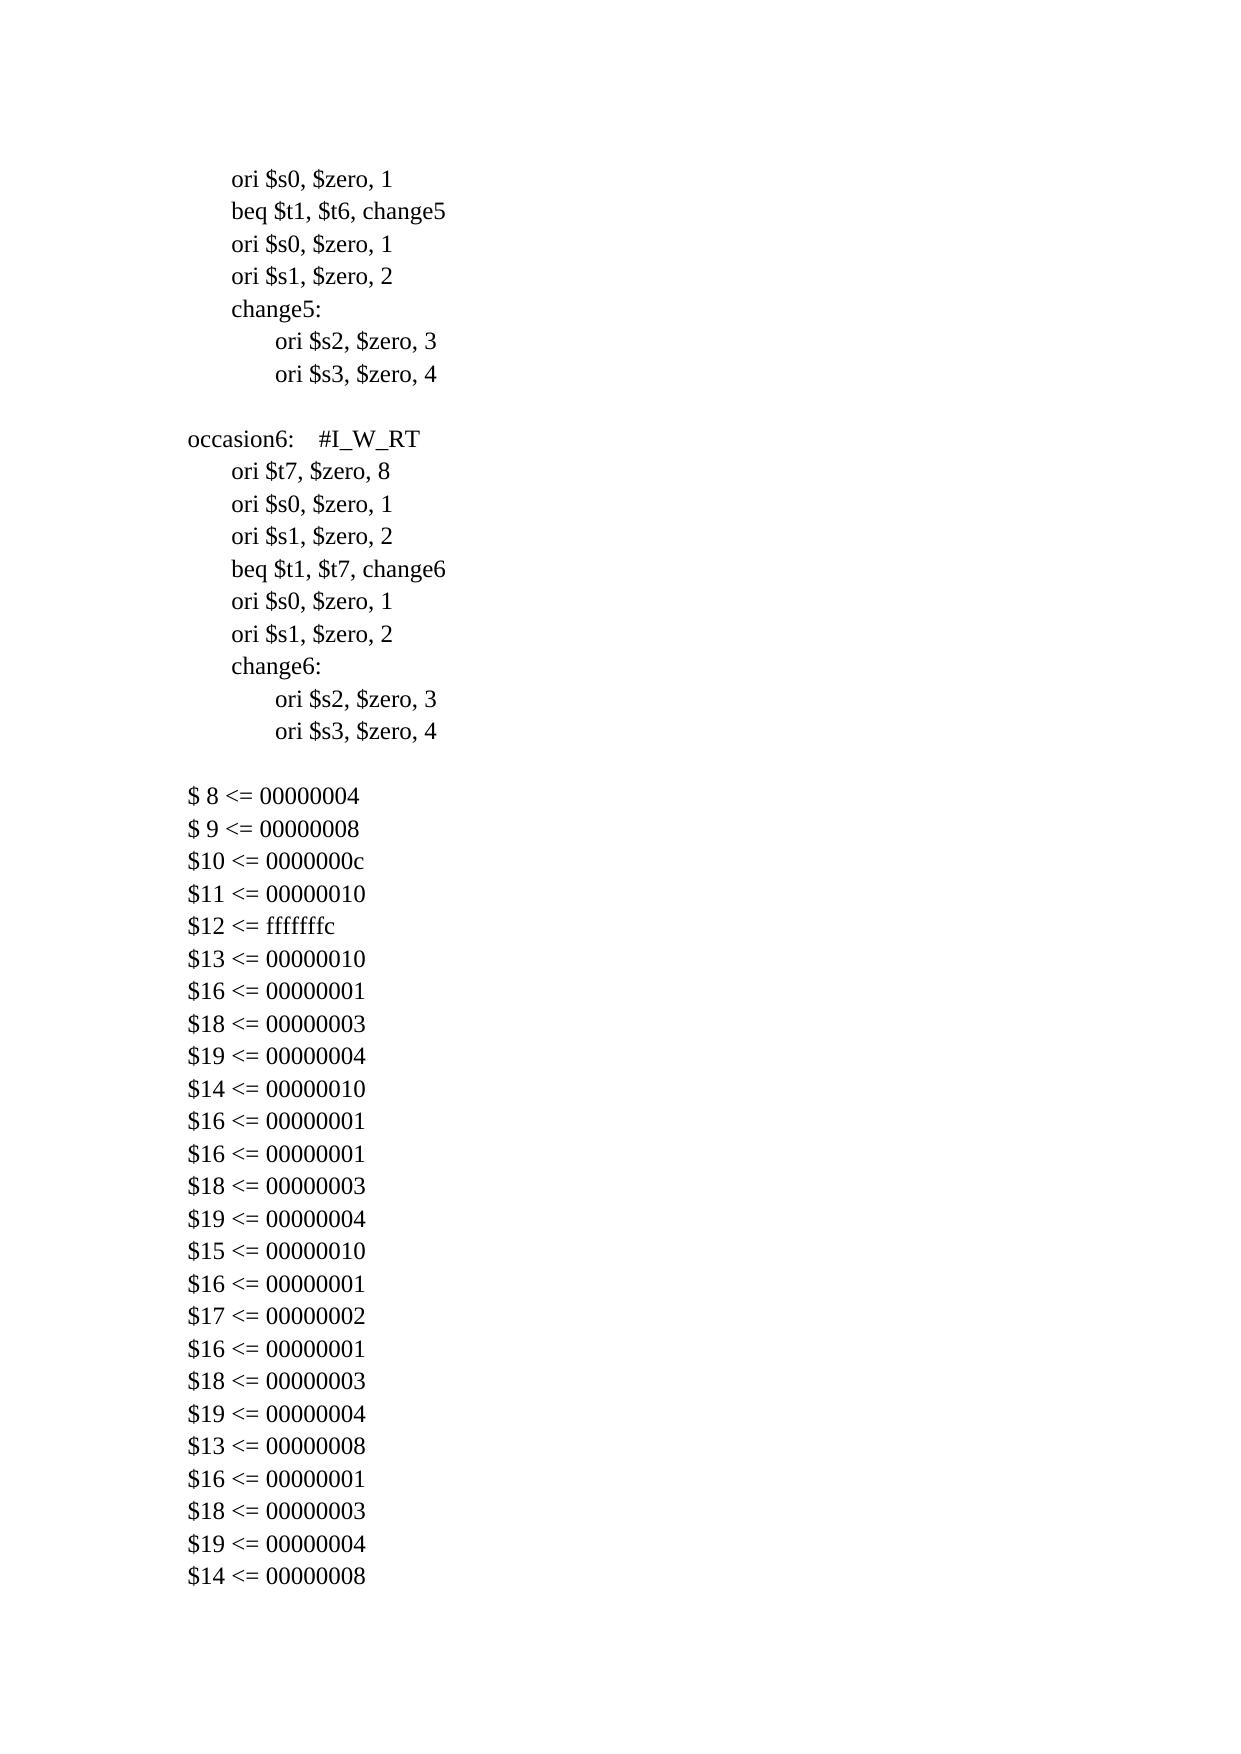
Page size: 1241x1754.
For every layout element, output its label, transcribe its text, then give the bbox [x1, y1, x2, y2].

text beq $t1, $t7, change6 [187, 552, 1053, 584]
text $16 <= 00000001 [187, 1267, 1053, 1299]
text beq $t1, $t6, change5 [187, 194, 1053, 227]
text ori $s0, $zero, 1 [187, 162, 1053, 194]
text $18 <= 00000003 [187, 1494, 1053, 1527]
text ori $s1, $zero, 2 [187, 259, 1053, 292]
text $ 9 <= 00000008 [187, 812, 1053, 844]
text ori $s0, $zero, 1 [187, 487, 1053, 519]
text occasion6: #I_W_RT [187, 422, 1053, 454]
text ori $t7, $zero, 8 [187, 454, 1053, 487]
text $19 <= 00000004 [187, 1397, 1053, 1429]
text ori $s3, $zero, 4 [187, 357, 1053, 389]
text ori $s1, $zero, 2 [187, 617, 1053, 649]
text ori $s2, $zero, 3 [187, 682, 1053, 714]
text $16 <= 00000001 [187, 1462, 1053, 1494]
text $18 <= 00000003 [187, 1364, 1053, 1397]
text change5: [187, 292, 1053, 324]
text ori $s0, $zero, 1 [187, 227, 1053, 259]
text $14 <= 00000008 [187, 1559, 1053, 1592]
text $13 <= 00000010 [187, 942, 1053, 974]
text $14 <= 00000010 [187, 1072, 1053, 1104]
text $18 <= 00000003 [187, 1169, 1053, 1202]
text $19 <= 00000004 [187, 1527, 1053, 1559]
text $13 <= 00000008 [187, 1429, 1053, 1462]
text change6: [187, 649, 1053, 682]
text $17 <= 00000002 [187, 1299, 1053, 1332]
text $19 <= 00000004 [187, 1202, 1053, 1234]
text $16 <= 00000001 [187, 1137, 1053, 1169]
text $12 <= fffffffc [187, 909, 1053, 942]
text ori $s1, $zero, 2 [187, 519, 1053, 552]
text $16 <= 00000001 [187, 974, 1053, 1007]
text $15 <= 00000010 [187, 1234, 1053, 1267]
text $10 <= 0000000c [187, 844, 1053, 877]
text $16 <= 00000001 [187, 1104, 1053, 1137]
text ori $s2, $zero, 3 [187, 324, 1053, 357]
text $ 8 <= 00000004 [187, 779, 1053, 812]
text ori $s3, $zero, 4 [187, 714, 1053, 747]
text ori $s0, $zero, 1 [187, 584, 1053, 617]
text $19 <= 00000004 [187, 1039, 1053, 1072]
text $16 <= 00000001 [187, 1332, 1053, 1364]
text $18 <= 00000003 [187, 1007, 1053, 1039]
text $11 <= 00000010 [187, 877, 1053, 909]
